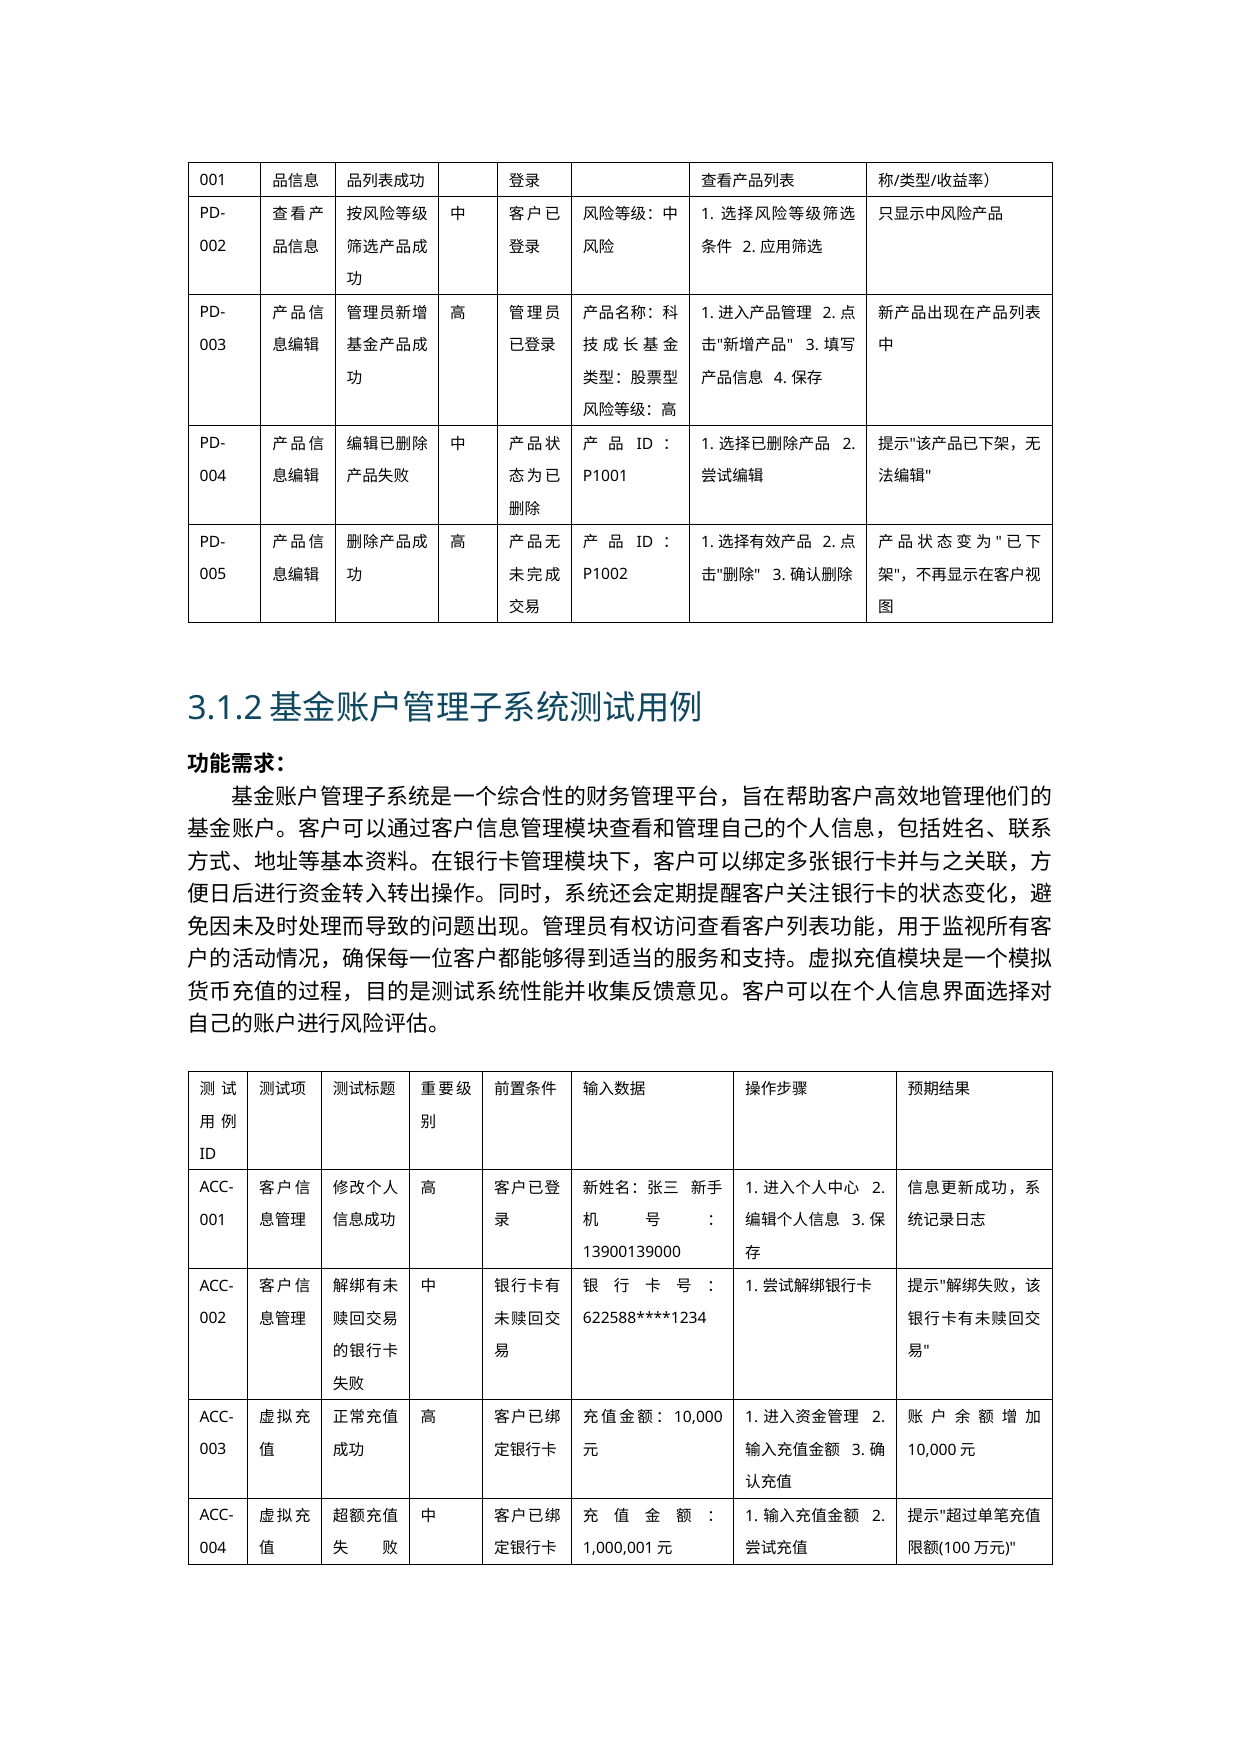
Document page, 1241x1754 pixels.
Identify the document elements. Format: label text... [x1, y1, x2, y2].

table_cell 产品信息编辑 [261, 426, 335, 524]
table_cell 1. 尝试解绑银行卡 [734, 1269, 896, 1399]
table_header 操作步骤 [734, 1072, 896, 1169]
table_cell 客户查看产品列表成功 [336, 163, 438, 196]
table_cell 信息更新成功，系统记录日志 [897, 1170, 1052, 1268]
table_cell PD-002 [189, 197, 260, 294]
table_cell 高 [410, 1170, 482, 1268]
table_cell 充值金额：1,000,001元 [572, 1499, 733, 1563]
table_header 前置条件 [483, 1072, 571, 1169]
table_cell 管理员已登录 [498, 295, 571, 425]
table_cell 客户信息管理 [248, 1170, 321, 1268]
table_cell 只显示中风险产品 [867, 197, 1052, 294]
table_cell 客户已登录 [483, 1170, 571, 1268]
table_cell 1. 选择有效产品 2. 点击"删除" 3. 确认删除 [690, 525, 866, 622]
table_cell 虚拟充值 [248, 1400, 321, 1497]
table_cell 产品无未完成交易 [498, 525, 571, 622]
table_header 测试用例ID [189, 1072, 247, 1169]
table_cell PD-003 [189, 295, 260, 425]
table_cell 1. 进入资金管理 2. 输入充值金额 3. 确认充值 [734, 1400, 896, 1497]
table_cell 风险等级：中风险 [572, 197, 689, 294]
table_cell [690, 163, 866, 196]
table_cell 1. 进入产品管理 2. 点击"新增产品" 3. 填写产品信息 4. 保存 [690, 295, 866, 425]
table_cell 银行卡号：622588****1234 [572, 1269, 733, 1399]
table_cell 客户已登录 [498, 197, 571, 294]
table_cell 客户已登录 [498, 163, 571, 196]
table_cell 产品ID：P1001 [572, 426, 689, 524]
table_cell ACC-003 [189, 1400, 247, 1497]
table_cell 提示"超过单笔充值限额(100万元)" [897, 1499, 1052, 1563]
table_cell 高 [439, 295, 497, 425]
table_cell 正常充值成功 [322, 1400, 409, 1497]
table_cell 中 [439, 197, 497, 294]
table_cell 账户余额增加10,000元 [897, 1400, 1052, 1497]
table_cell 提示"该产品已下架，无法编辑" [867, 426, 1052, 524]
table_cell 客户已绑定银行卡 [483, 1499, 571, 1563]
table_cell 超额充值失败(>100万) [322, 1499, 409, 1563]
text 基金账户管理子系统是一个综合性的财务管理平台，旨在帮助客户高效地管理他们的基金账户。客户可以通过客户信息管理模块查看和管理自己的个人信息，包括姓名、联系方式、地址等基本资料。在银行卡管理模块下，客户可以绑定多张银行卡并与之关联，方便日后进行资金转入转出操作。同时，系统还会定期提醒客户关注银行卡的状态变化，避免因未及时处理而导致的问题出现。管理员有权访问查看客户列表功能，用于监视所有客户的活动情况，确保每一位客户都能够得到适当的服务和支持。虚拟充值模块是一个模拟货币充值的过程，目的是测试系统性能并收集反馈意见。客户可以在个人信息界面选择对自己的账户进行风险评估。 [187, 778, 1053, 1038]
table_cell 查看产品信息 [261, 163, 335, 196]
table_header 测试标题 [322, 1072, 409, 1169]
table_cell 显示所有产品信息（名称/类型/收益率） [867, 163, 1052, 196]
table_cell 无 [572, 163, 689, 196]
table_cell ACC-002 [189, 1269, 247, 1399]
table_cell PD-004 [189, 426, 260, 524]
table_cell PD-001 [189, 163, 260, 196]
table_cell 管理员新增基金产品成功 [336, 295, 438, 425]
table_cell 中 [410, 1269, 482, 1399]
table_cell 按风险等级筛选产品成功 [336, 197, 438, 294]
table_cell 查看产品信息 [261, 197, 335, 294]
table_cell ACC-004 [189, 1499, 247, 1563]
table_cell 高 [439, 163, 497, 196]
table_cell 中 [439, 426, 497, 524]
table_cell 删除产品成功 [336, 525, 438, 622]
table_cell 产品信息编辑 [261, 525, 335, 622]
table_cell 高 [410, 1400, 482, 1497]
table_cell PD-005 [189, 525, 260, 622]
table_cell 1. 输入充值金额 2. 尝试充值 [734, 1499, 896, 1563]
table_cell 新姓名：张三 新手机号：13900139000 [572, 1170, 733, 1268]
table_cell 产品状态变为"已下架"，不再显示在客户视图 [867, 525, 1052, 622]
table_cell 1. 选择风险等级筛选条件 2. 应用筛选 [690, 197, 866, 294]
table_cell 虚拟充值 [248, 1499, 321, 1563]
table_cell 产品名称：科技成长基金 类型：股票型 风险等级：高 [572, 295, 689, 425]
table_cell 产品信息编辑 [261, 295, 335, 425]
table_cell 中 [410, 1499, 482, 1563]
table_cell 产品ID：P1002 [572, 525, 689, 622]
table_cell 编辑已删除产品失败 [336, 426, 438, 524]
table_cell 新产品出现在产品列表中 [867, 295, 1052, 425]
table_cell 高 [439, 525, 497, 622]
table_cell ACC-001 [189, 1170, 247, 1268]
table_cell 1. 选择已删除产品 2. 尝试编辑 [690, 426, 866, 524]
table_cell 1. 进入个人中心 2. 编辑个人信息 3. 保存 [734, 1170, 896, 1268]
table_header 预期结果 [897, 1072, 1052, 1169]
table_cell 充值金额：10,000元 [572, 1400, 733, 1497]
table_cell 银行卡有未赎回交易 [483, 1269, 571, 1399]
table_cell 修改个人信息成功 [322, 1170, 409, 1268]
table_header 测试项 [248, 1072, 321, 1169]
text 功能需求： [187, 746, 1053, 778]
table_header 输入数据 [572, 1072, 733, 1169]
table_cell 解绑有未赎回交易的银行卡失败 [322, 1269, 409, 1399]
table_cell 产品状态为已删除 [498, 426, 571, 524]
table_header 重要级别 [410, 1072, 482, 1169]
table_cell 客户信息管理 [248, 1269, 321, 1399]
table_cell 提示"解绑失败，该银行卡有未赎回交易" [897, 1269, 1052, 1399]
subtitle 3.1.2基金账户管理子系统测试用例 [187, 672, 1053, 737]
table_cell 客户已绑定银行卡 [483, 1400, 571, 1497]
